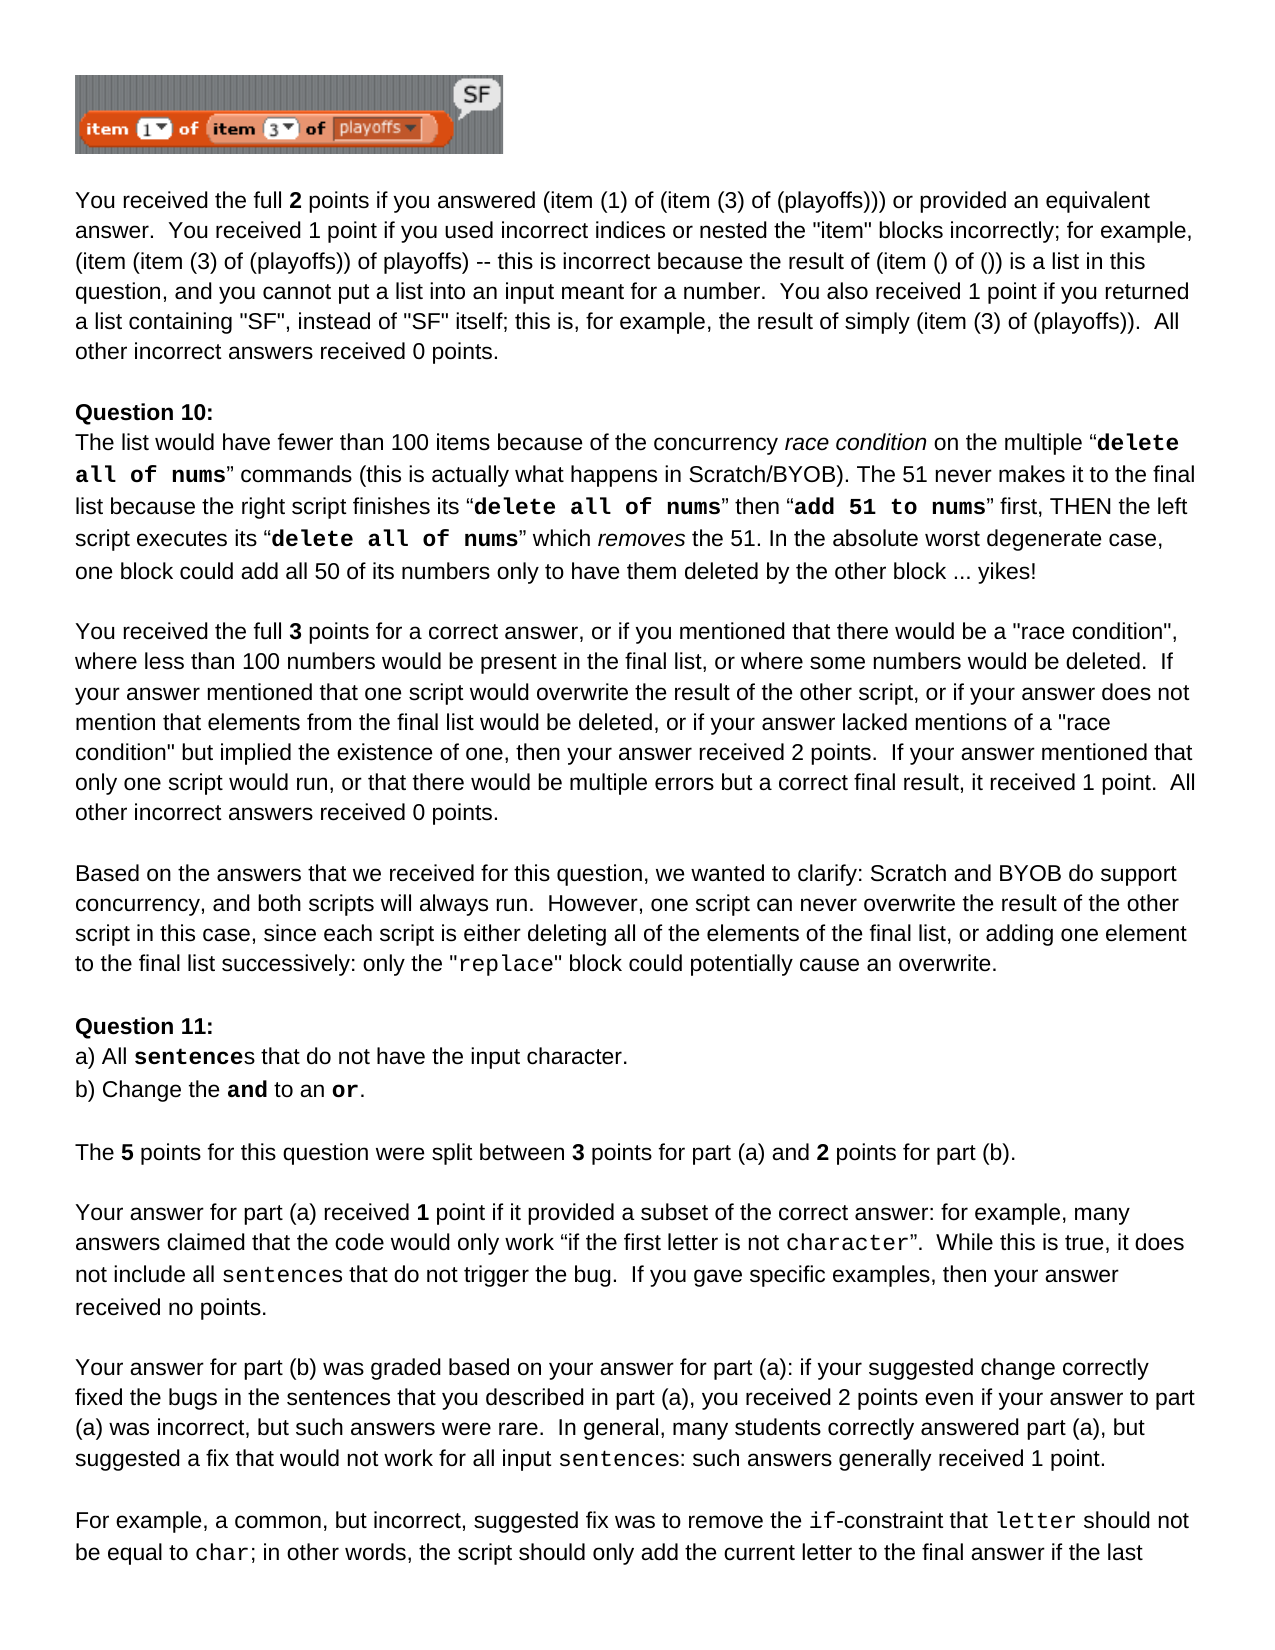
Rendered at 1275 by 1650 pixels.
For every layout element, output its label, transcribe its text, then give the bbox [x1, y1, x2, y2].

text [75, 1507, 1200, 1568]
picture [75, 75, 504, 154]
text You received the full 3 points for a correct answer, or if you mentioned that there would be a "race condition", where less than 100 numbers would be present in the final list, or where some numbers would be deleted. If your answer mentioned that one script would overwrite the result of the other script, or if your answer does not mention that elements from the final list would be deleted, or if your answer lacked mentions of a "race condition" but implied the existence of one, then your answer received 2 points. If your answer mentioned that only one script would run, or that there would be multiple errors but a correct final result, it received 1 point. All other incorrect answers received 0 points. [75, 618, 1200, 826]
text b) Change the and to an or. [75, 1076, 1200, 1104]
text The 5 points for this question were split between 3 points for part (a) and 2 points for part (b). [75, 1138, 1200, 1165]
text The list would have fewer than 100 items because of the concurrency race condition on the multiple “delete all of nums” commands (this is actually what happens in Scratch/BYOB). The 51 never makes it to the final list because the right script finishes its “delete all of nums” then “add 51 to nums” first, THEN the left script executes its “delete all of nums” which removes the 51. In the absolute worst degenerate case, one block could add all 50 of its numbers only to have them deleted by the other block ... yikes! [75, 429, 1200, 584]
text You received the full 2 points if you answered (item (1) of (item (3) of (playoffs))) or provided an equivalent answer. You received 1 point if you used incorrect indices or nested the "item" blocks incorrectly; for example, (item (item (3) of (playoffs)) of playoffs) -- this is incorrect because the result of (item () of ()) is a list in this question, and you cannot put a list into an input meant for a number. You also received 1 point if you returned a list containing "SF", instead of "SF" itself; this is, for example, the result of simply (item (3) of (playoffs)). All other incorrect answers received 0 points. [75, 187, 1200, 364]
text Question 10: [75, 399, 1200, 425]
text Your answer for part (b) was graded based on your answer for part (a): if your suggested change correctly fixed the bugs in the sentences that you described in part (a), you received 2 points even if your answer to part (a) was incorrect, but such answers were rare. In general, many students correctly answered part (a), but suggested a fix that would not work for all input sentences: such answers generally received 1 point. [75, 1354, 1200, 1473]
text a) All sentences that do not have the input character. [75, 1043, 1200, 1072]
text Question 11: [75, 1013, 1200, 1039]
text Based on the answers that we received for this question, we wanted to clarify: Scratch and BYOB do support concurrency, and both scripts will always run. However, one script can never overwrite the result of the other script in this case, since each script is either deleting all of the elements of the final list, or adding one element to the final list successively: only the "replace" block could potentially cause an overwrite. [75, 860, 1200, 979]
text Your answer for part (a) received 1 point if it provided a subset of the correct answer: for example, many answers claimed that the code would only work “if the first letter is not character”. While this is true, it does not include all sentences that do not trigger the bug. If you gave specific examples, then your answer received no points. [75, 1199, 1200, 1320]
